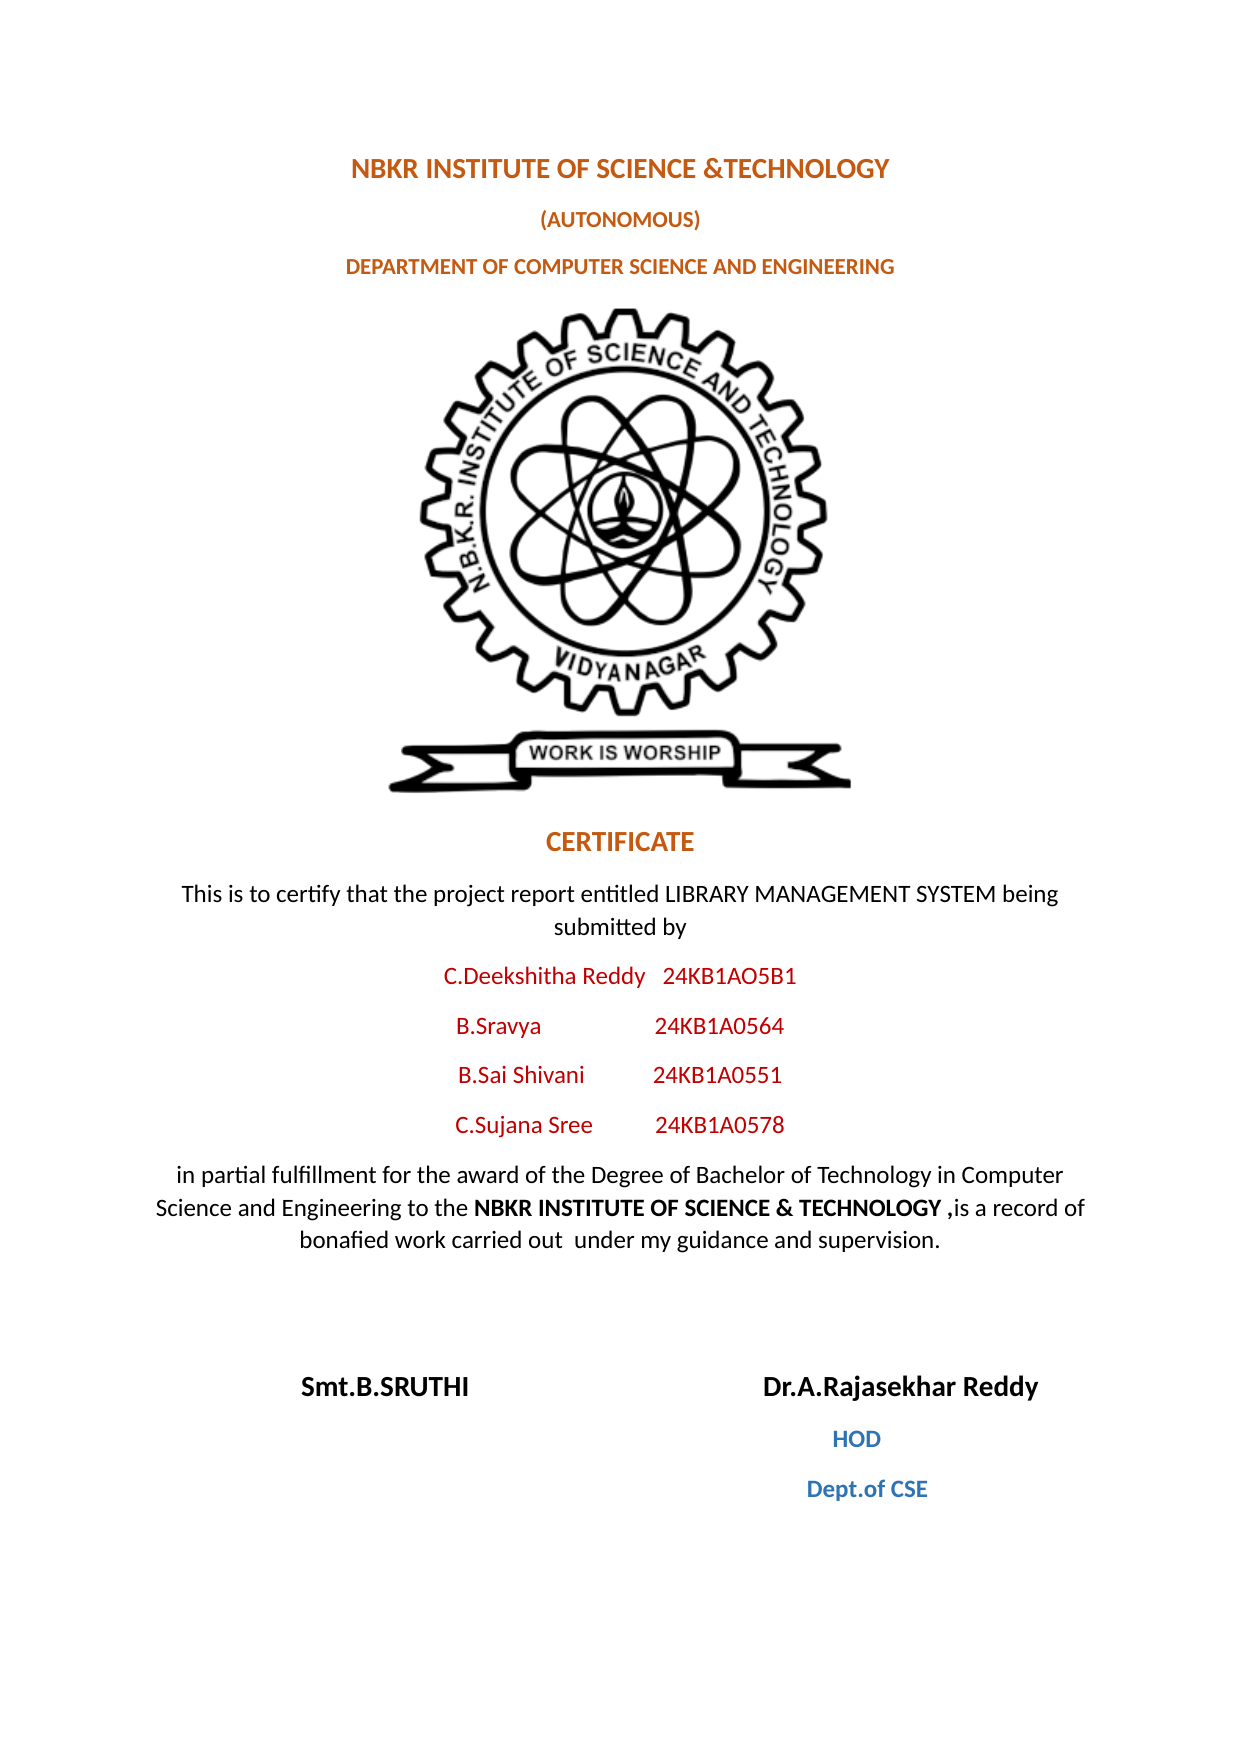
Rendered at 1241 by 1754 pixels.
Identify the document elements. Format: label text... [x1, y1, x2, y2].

text B.Sravya 24KB1A0564 [150, 1010, 1090, 1041]
text C.Sujana Sree 24KB1A0578 [150, 1109, 1090, 1140]
text (AUTONOMOUS) [150, 205, 1090, 233]
text in partial fulfillment for the award of the Degree of Bachelor of Technology in Computer Science and Engineering to the NBKR INSTITUTE OF SCIENCE & TECHNOLOGY ,is a record of bonafied work carried out under my guidance and supervision. [150, 1159, 1090, 1255]
text This is to certify that the project report entitled LIBRARY MANAGEMENT SYSTEM being submitted by [150, 878, 1090, 941]
table_header Smt.B.SRUTHI [150, 1368, 620, 1569]
text C.Deekshitha Reddy 24KB1AO5B1 [150, 961, 1090, 991]
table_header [620, 1368, 1090, 1569]
text NBKR INSTITUTE OF SCIENCE &TECHNOLOGY [150, 150, 1090, 186]
text CERTIFICATE [150, 823, 1090, 858]
picture [378, 298, 862, 804]
text B.Sai Shivani 24KB1A0551 [150, 1060, 1090, 1090]
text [150, 252, 1090, 280]
